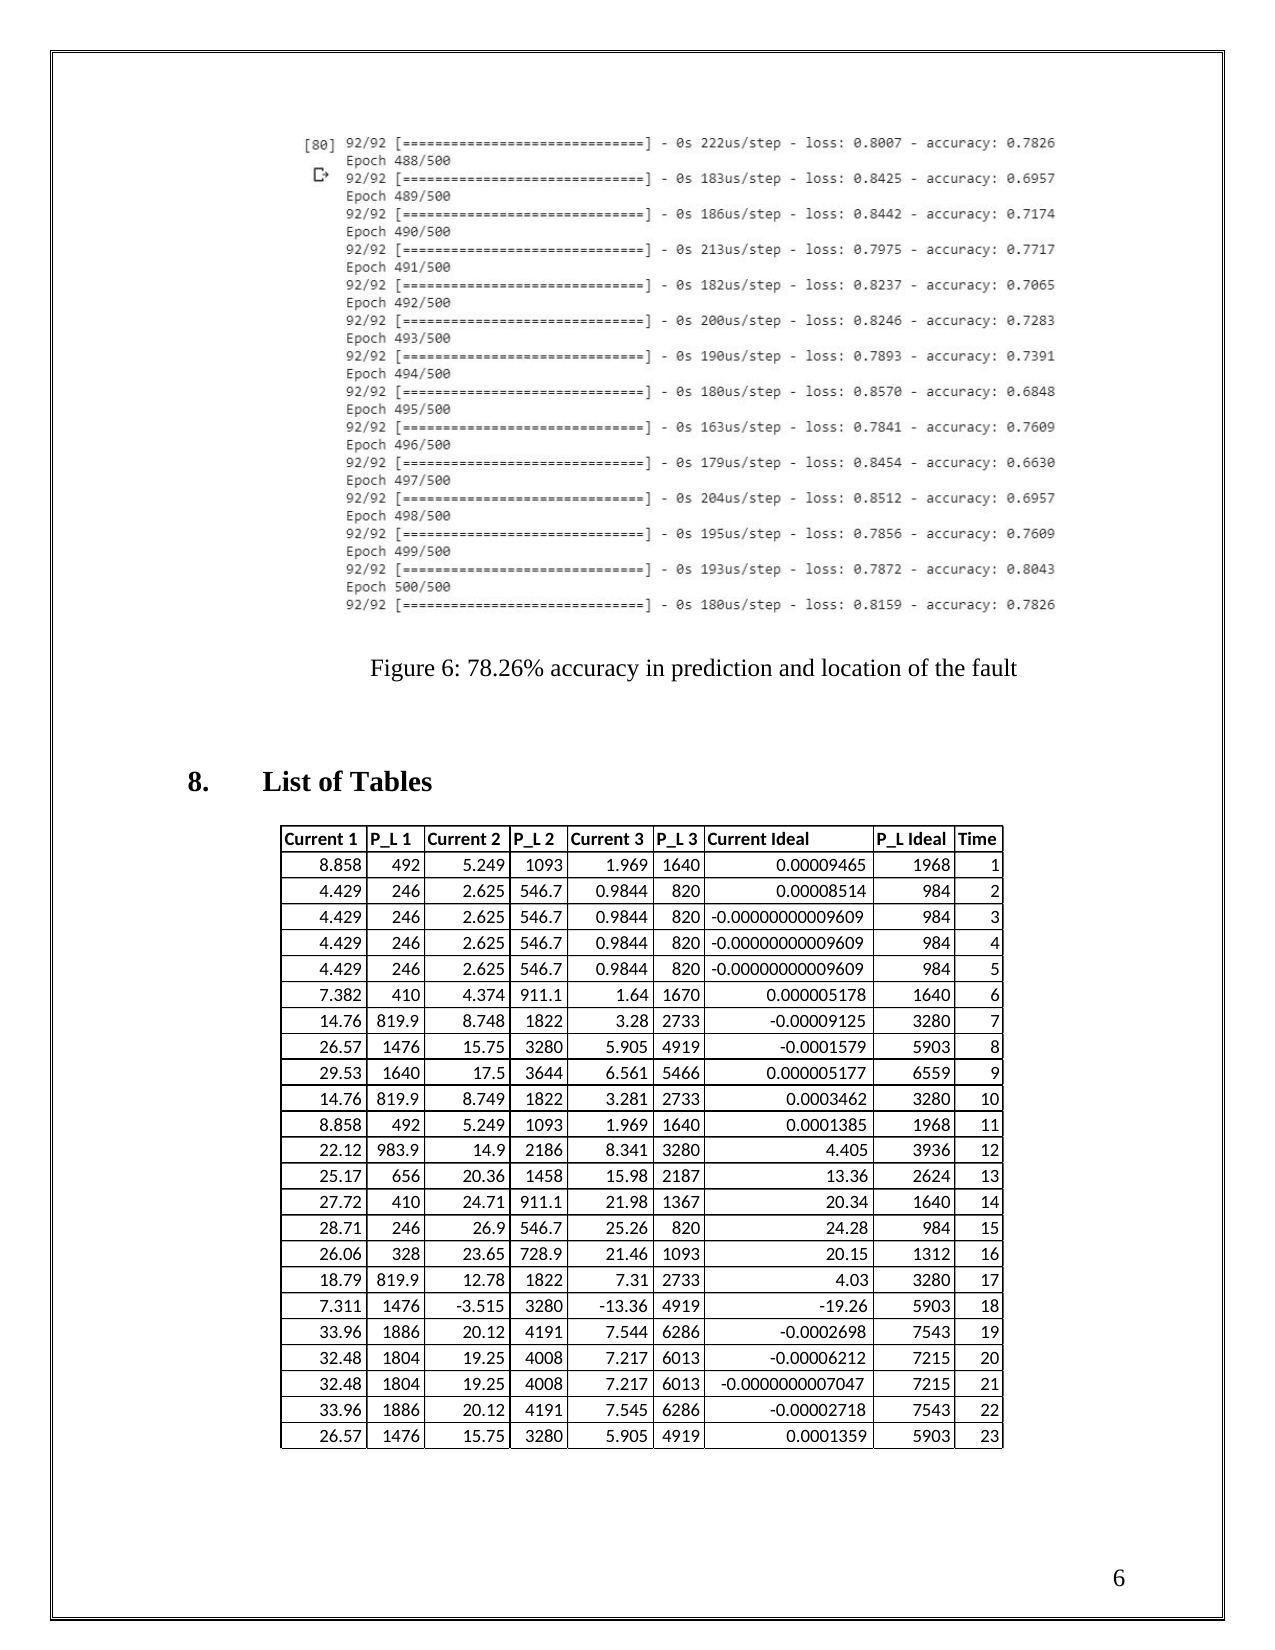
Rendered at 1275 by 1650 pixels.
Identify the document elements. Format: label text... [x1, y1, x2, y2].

list List of Tables [187, 764, 1125, 798]
text Figure 6: 78.26% accuracy in prediction and location of the fault [187, 653, 1125, 682]
